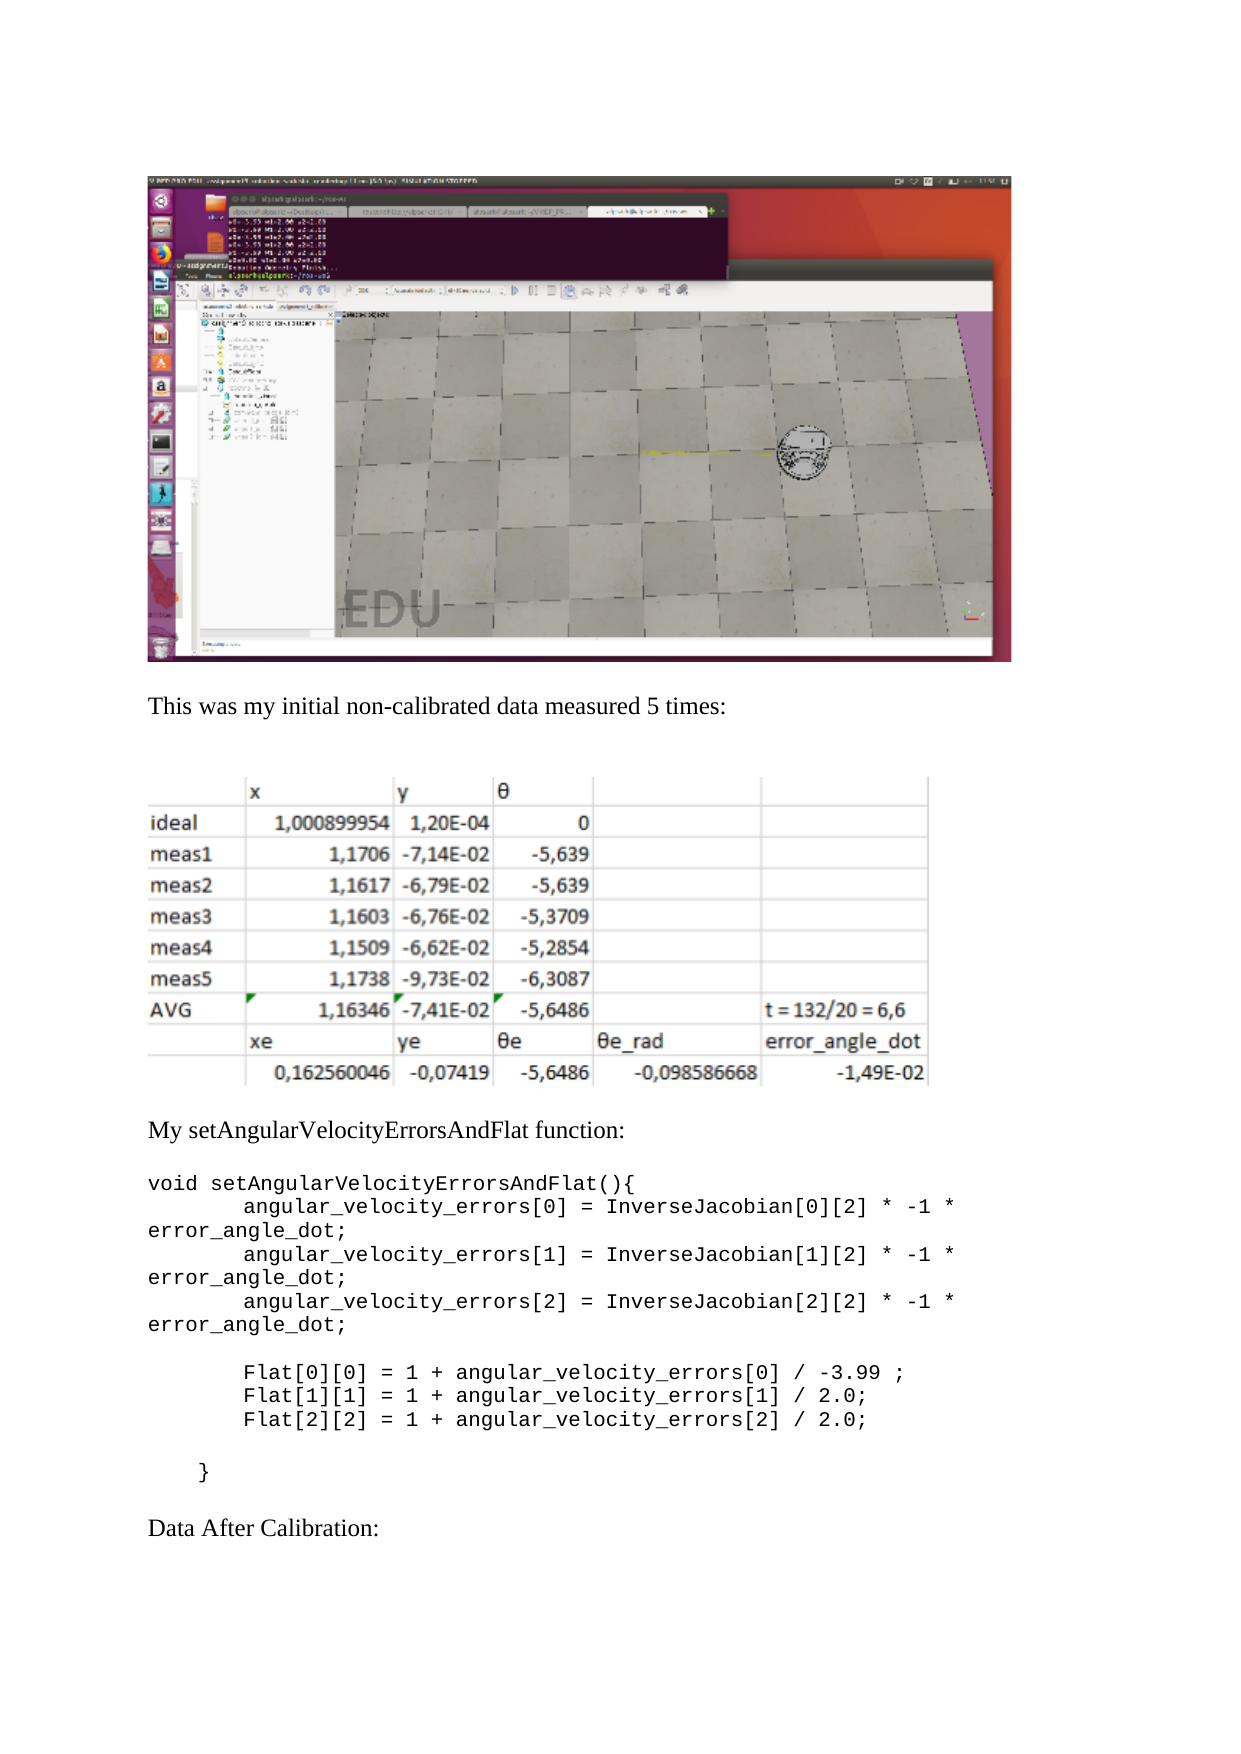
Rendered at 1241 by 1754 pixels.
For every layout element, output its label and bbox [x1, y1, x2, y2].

table_header [148, 148, 1092, 1542]
picture [147, 176, 1012, 662]
picture [147, 777, 929, 1086]
